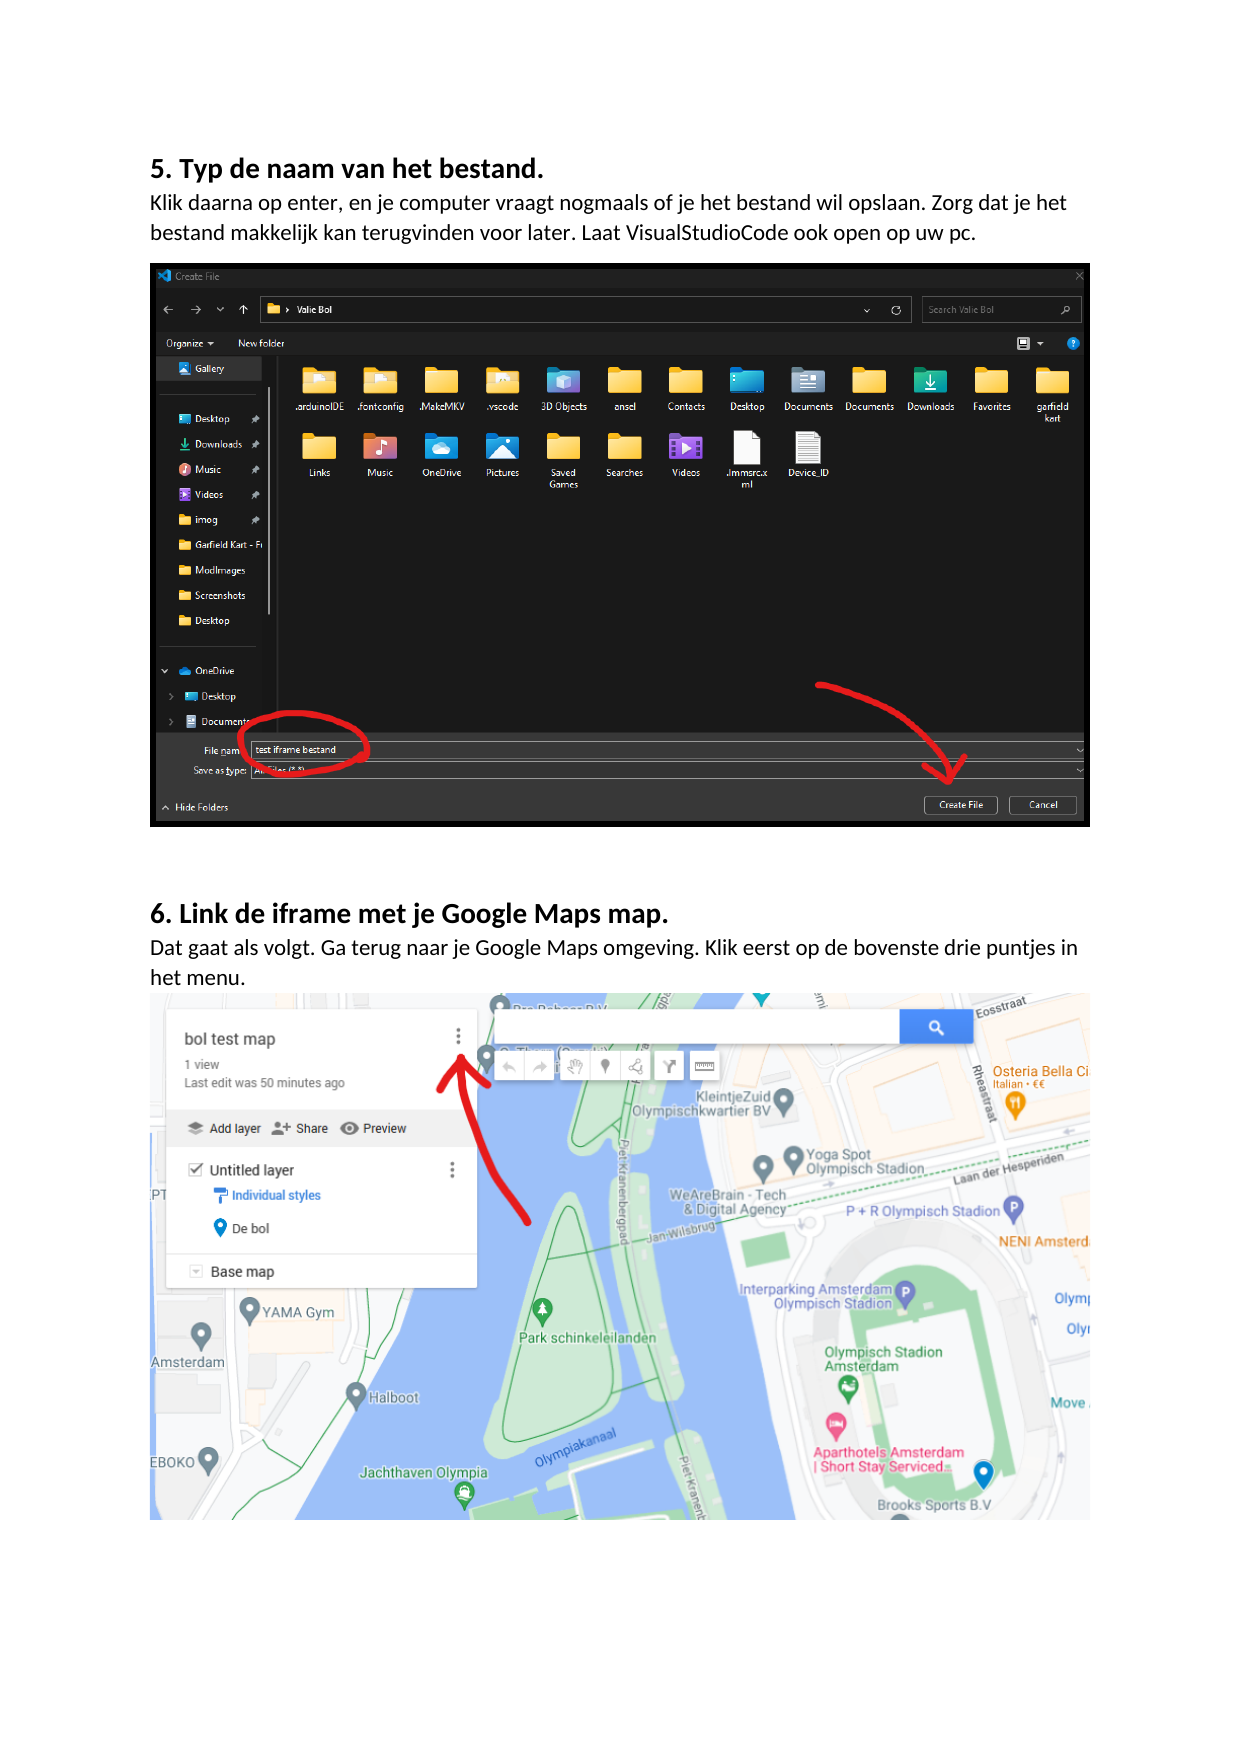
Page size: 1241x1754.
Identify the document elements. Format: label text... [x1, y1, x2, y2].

text 6. Link de iframe met je Google Maps map. Dat gaat als volgt. Ga terug naar je Google Maps omgeving. Klik eerst op de bovenste drie puntjes in het menu. [150, 895, 1090, 991]
picture [149, 993, 1091, 1520]
picture [156, 269, 1084, 821]
text 5. Typ de naam van het bestand. Klik daarna op enter, en je computer vraagt nogmaals of je het bestand wil opslaan. Zorg dat je het bestand makkelijk kan terugvinden voor later. Laat VisualStudioCode ook open op uw pc. [150, 150, 1090, 246]
